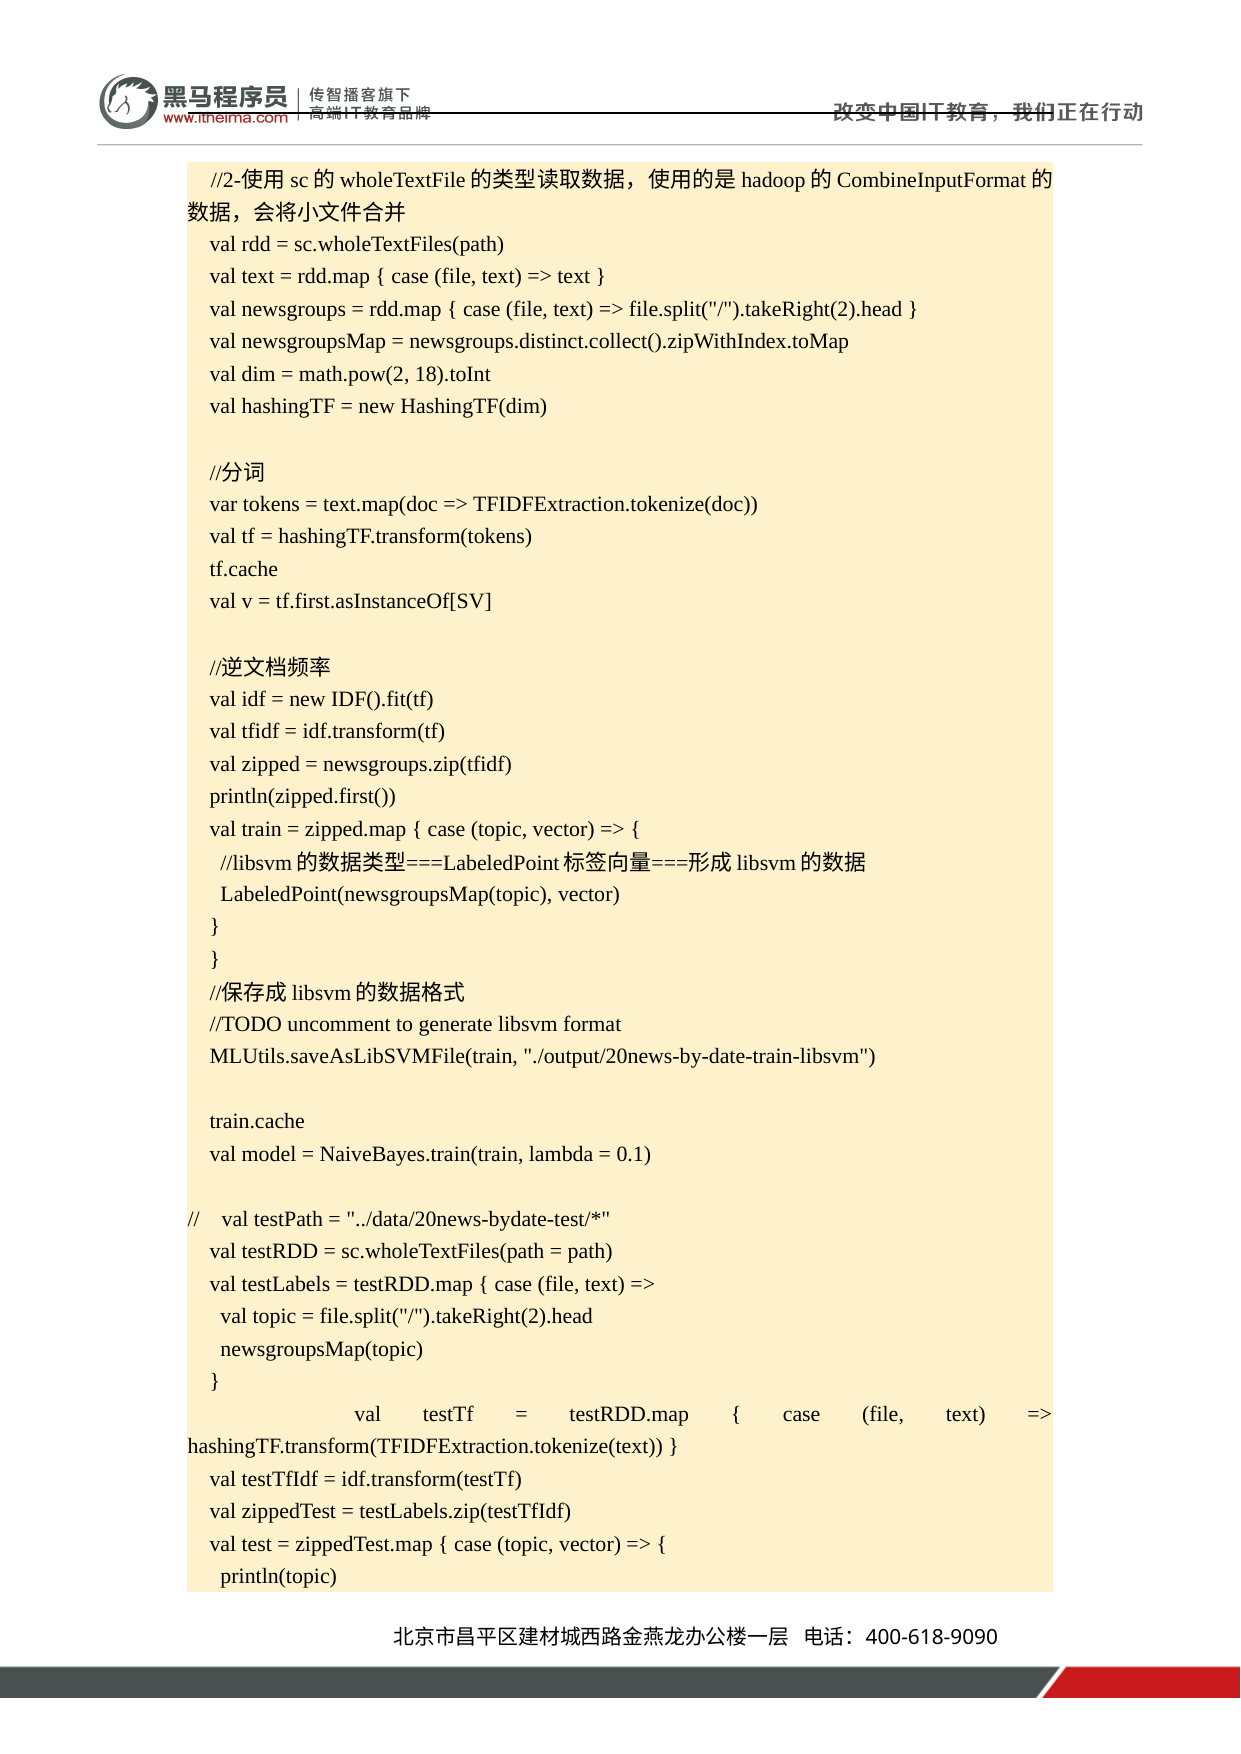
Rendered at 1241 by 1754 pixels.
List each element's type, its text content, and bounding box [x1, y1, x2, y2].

picture [0, 1607, 1241, 1698]
picture [0, 3, 1241, 153]
